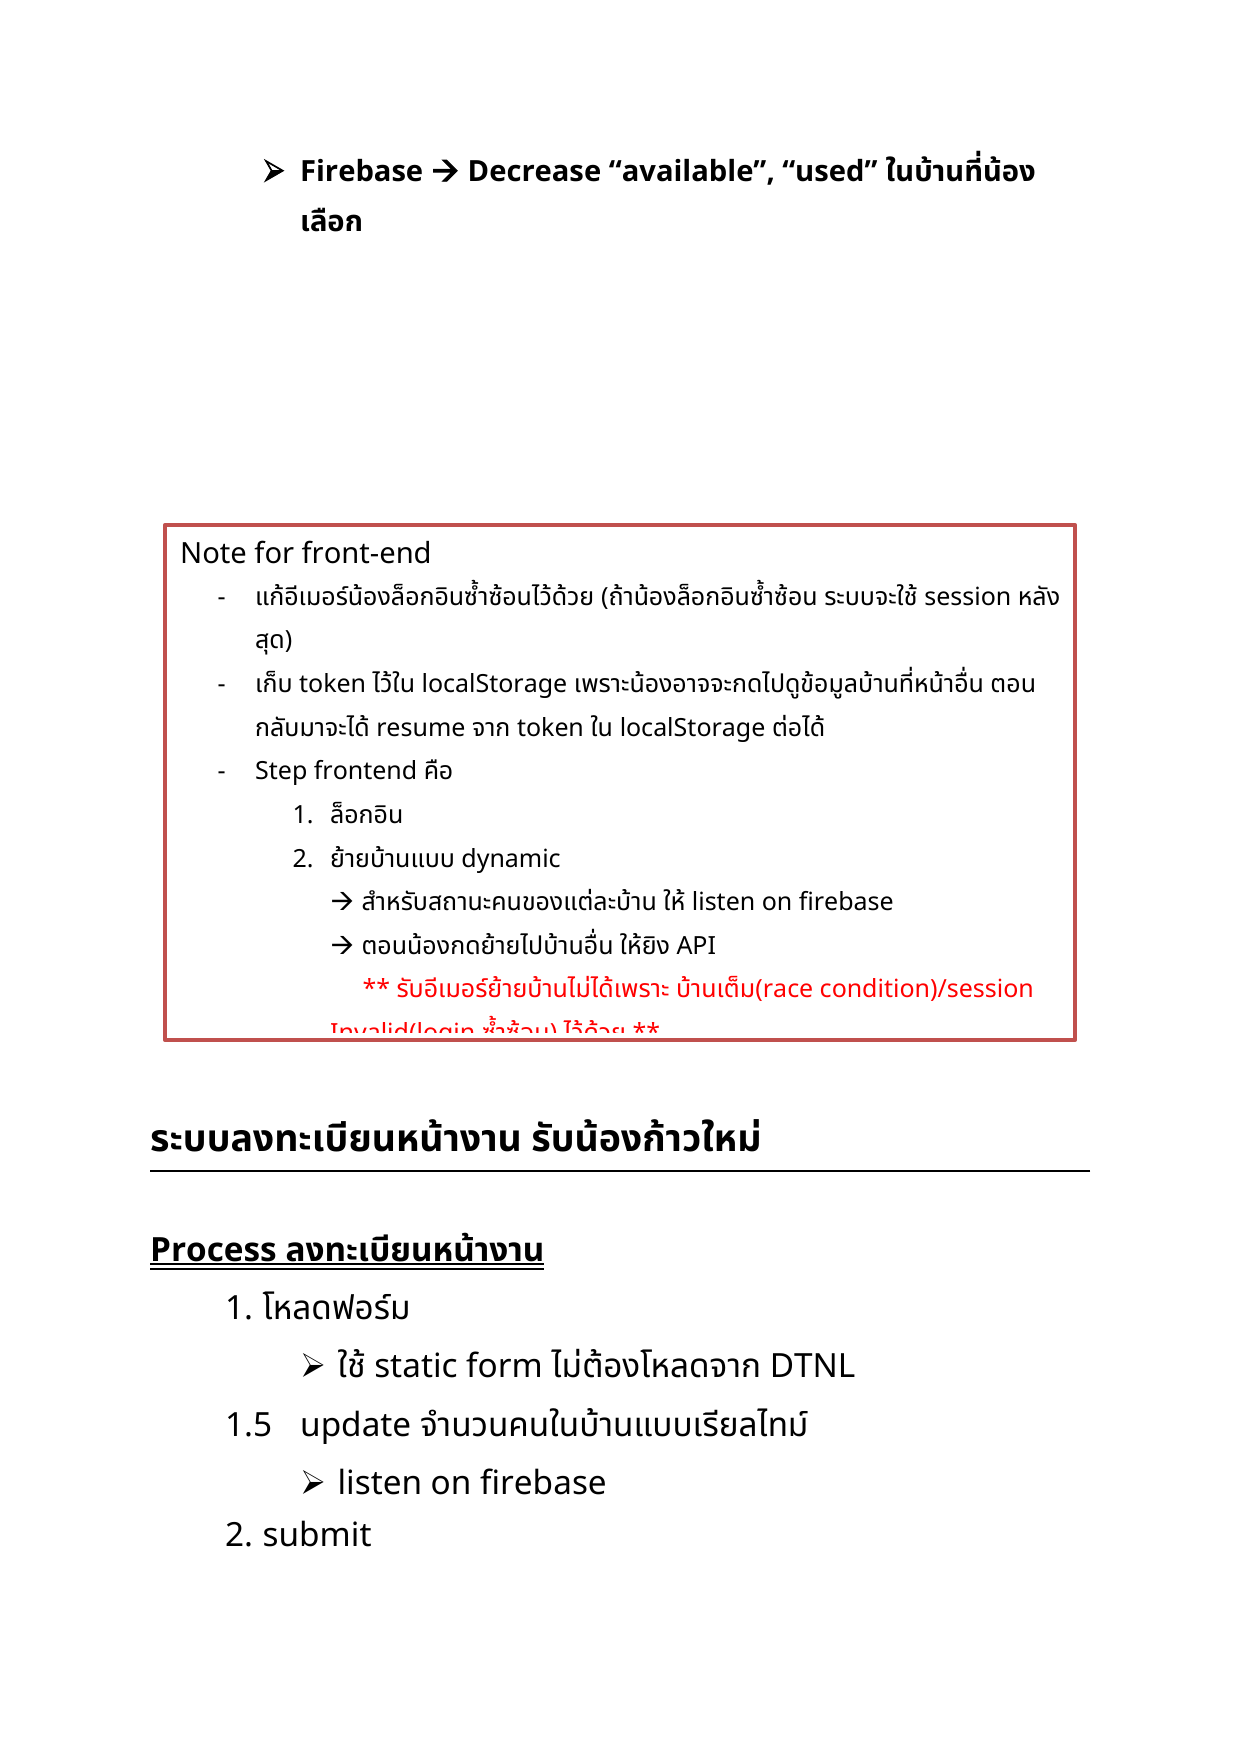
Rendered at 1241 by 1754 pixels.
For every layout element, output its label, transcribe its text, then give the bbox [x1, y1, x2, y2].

list โหลดฟอร์ม [225, 1284, 1090, 1335]
list ระบบลงทะเบียนหน้างาน รับน้องก้าวใหม่ [150, 1112, 1090, 1170]
list Firebase Decrease “available”, “used” ในบ้านที่น้องเลือก [262, 150, 1090, 245]
list Process ลงทะเบียนหน้างาน [150, 1226, 1090, 1277]
list listen on firebase [300, 1458, 1090, 1504]
list ใช้ static form ไม่ต้องโหลดจาก DTNL [300, 1342, 1090, 1393]
list submit [225, 1511, 1090, 1556]
list update จำนวนคนในบ้านแบบเรียลไทม์ [225, 1400, 1090, 1451]
